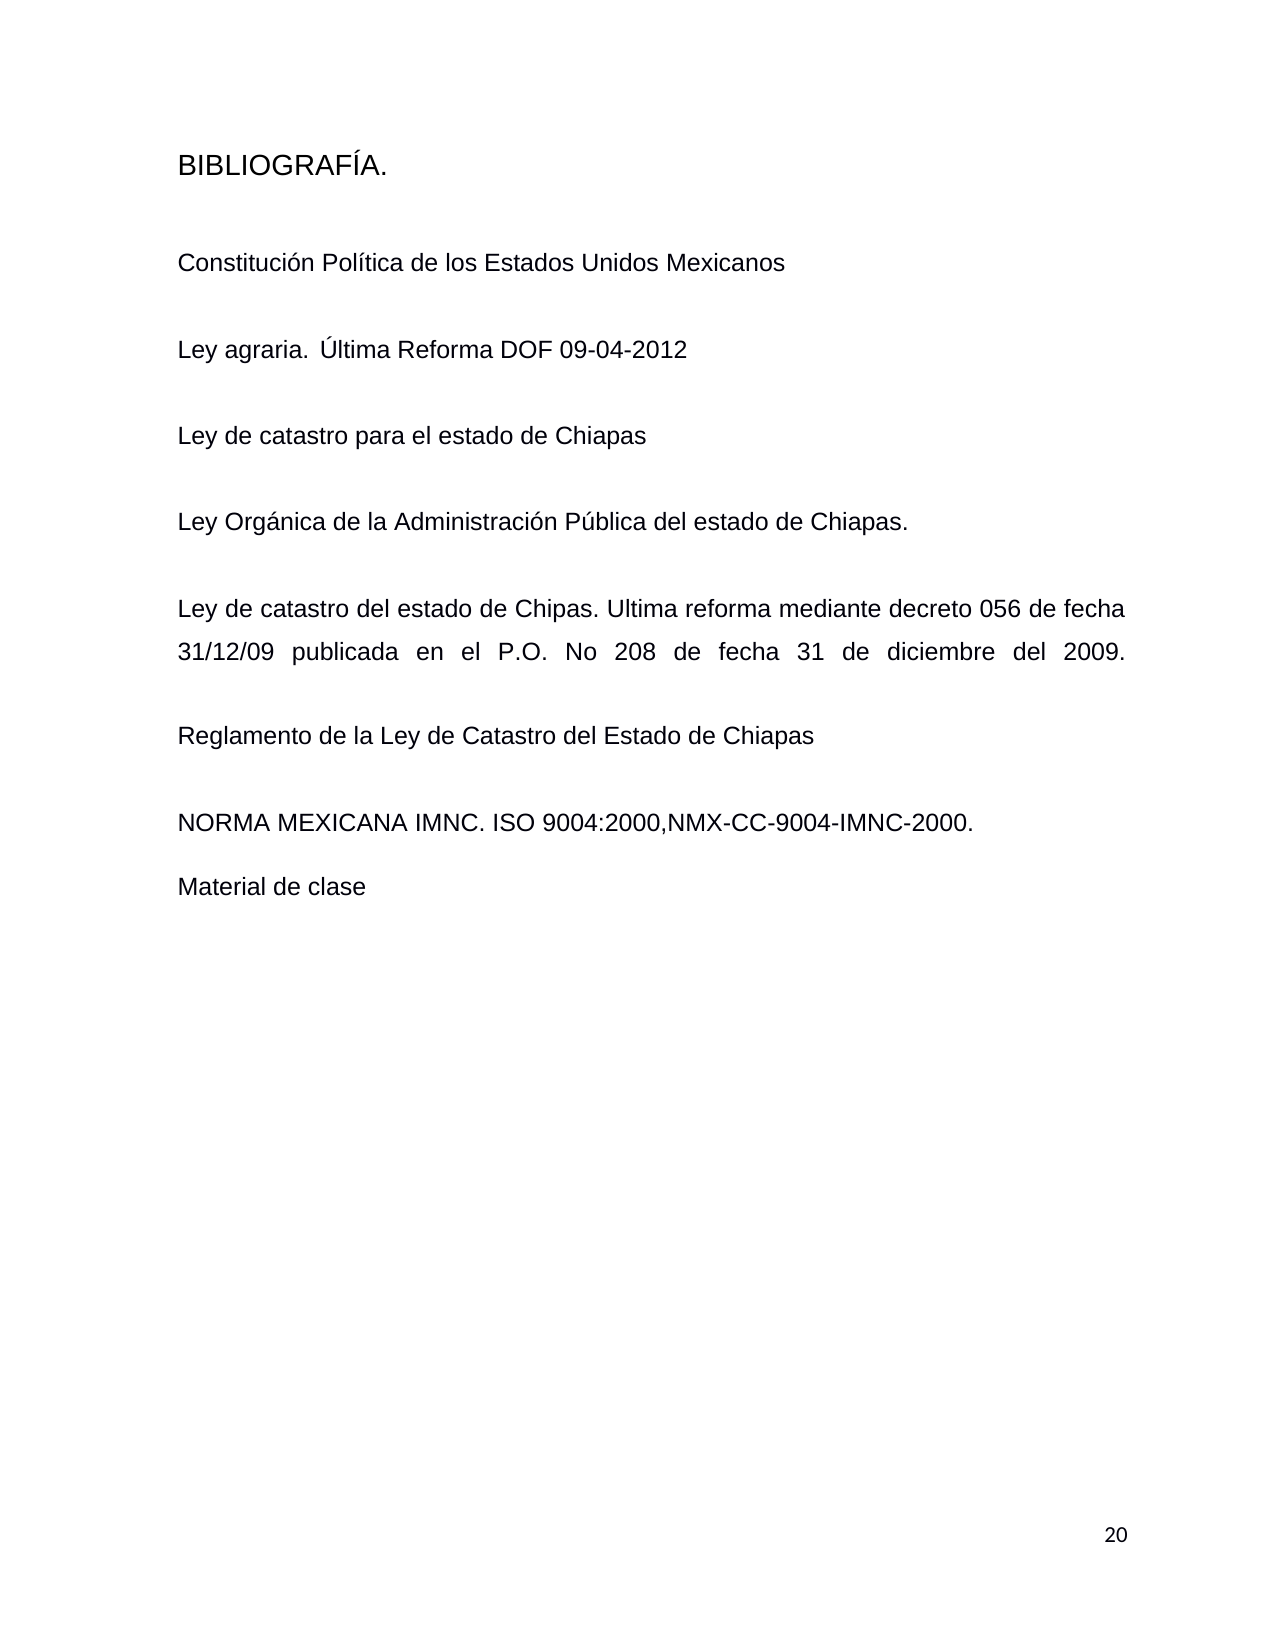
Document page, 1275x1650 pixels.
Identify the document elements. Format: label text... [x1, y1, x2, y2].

text BIBLIOGRAFÍA. [177, 148, 1127, 181]
text Ley de catastro del estado de Chipas. Ultima reforma mediante decreto 056 de fecha 31/12/09 publicada en el P.O. No 208 de fecha 31 de diciembre del 2009. [177, 593, 1127, 707]
text NORMA MEXICANA IMNC. ISO 9004:2000,NMX-CC-9004-IMNC-2000. [177, 808, 1127, 836]
text Ley Orgánica de la Administración Pública del estado de Chiapas. [177, 507, 1127, 536]
text Ley de catastro para el estado de Chiapas [177, 421, 1127, 450]
text Constitución Política de los Estados Unidos Mexicanos [177, 248, 1127, 277]
text Reglamento de la Ley de Catastro del Estado de Chiapas [177, 721, 1127, 750]
text Ley agraria. Última Reforma DOF 09-04-2012 [177, 334, 1127, 363]
text Material de clase [177, 872, 1127, 900]
